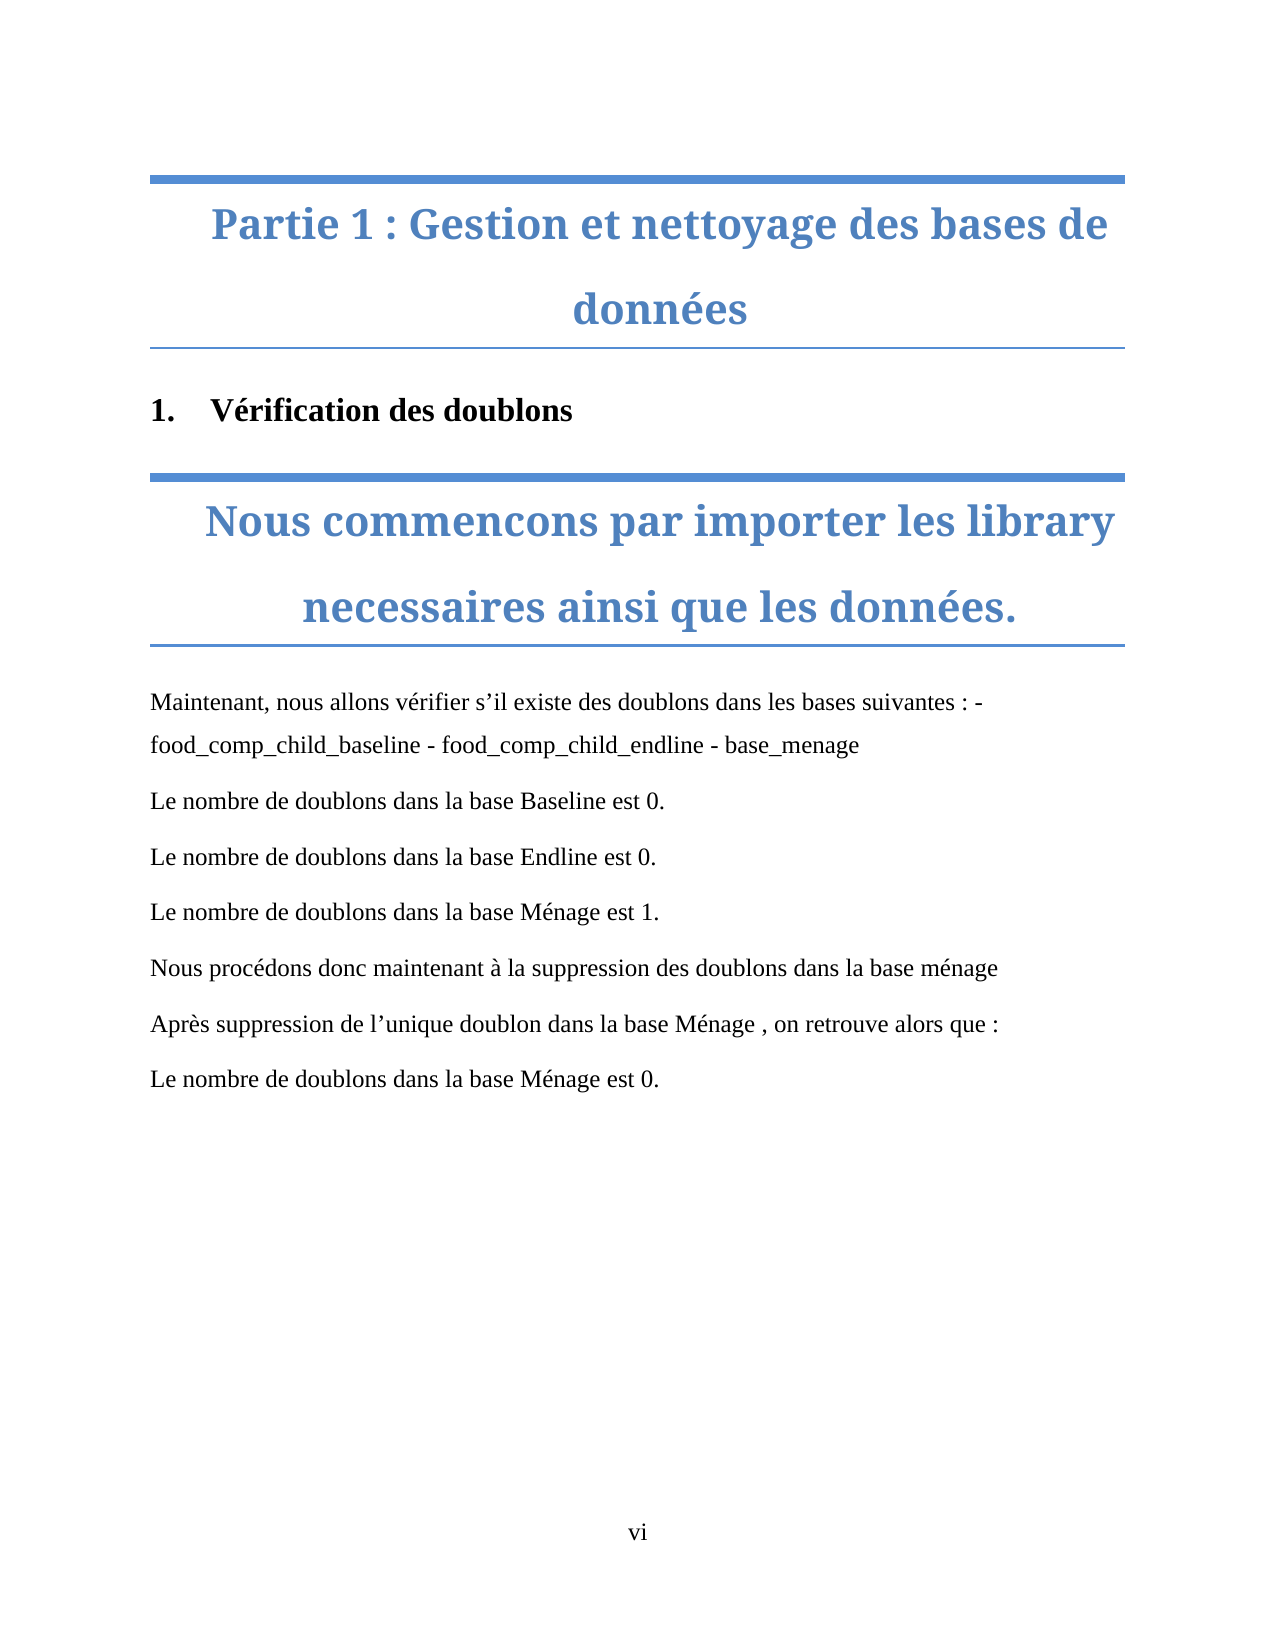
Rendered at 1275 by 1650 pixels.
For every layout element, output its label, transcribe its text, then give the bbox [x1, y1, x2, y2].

text Après suppression de l’unique doublon dans la base Ménage , on retrouve alors que : [150, 1009, 1125, 1037]
text Nous procédons donc maintenant à la suppression des doublons dans la base ménage [150, 953, 1125, 982]
text Le nombre de doublons dans la base Ménage est 1. [150, 897, 1125, 926]
text Le nombre de doublons dans la base Ménage est 0. [150, 1064, 1125, 1093]
subtitle Partie 1 : Gestion et nettoyage des bases de données [150, 184, 1125, 347]
text Maintenant, nous allons vérifier s’il existe des doublons dans les bases suivantes : - food_comp_child_baseline - food_comp_child_endline - base_menage [150, 687, 1125, 759]
text Le nombre de doublons dans la base Endline est 0. [150, 842, 1125, 871]
subtitle Vérification des doublons [150, 390, 1125, 428]
text Le nombre de doublons dans la base Baseline est 0. [150, 786, 1125, 815]
